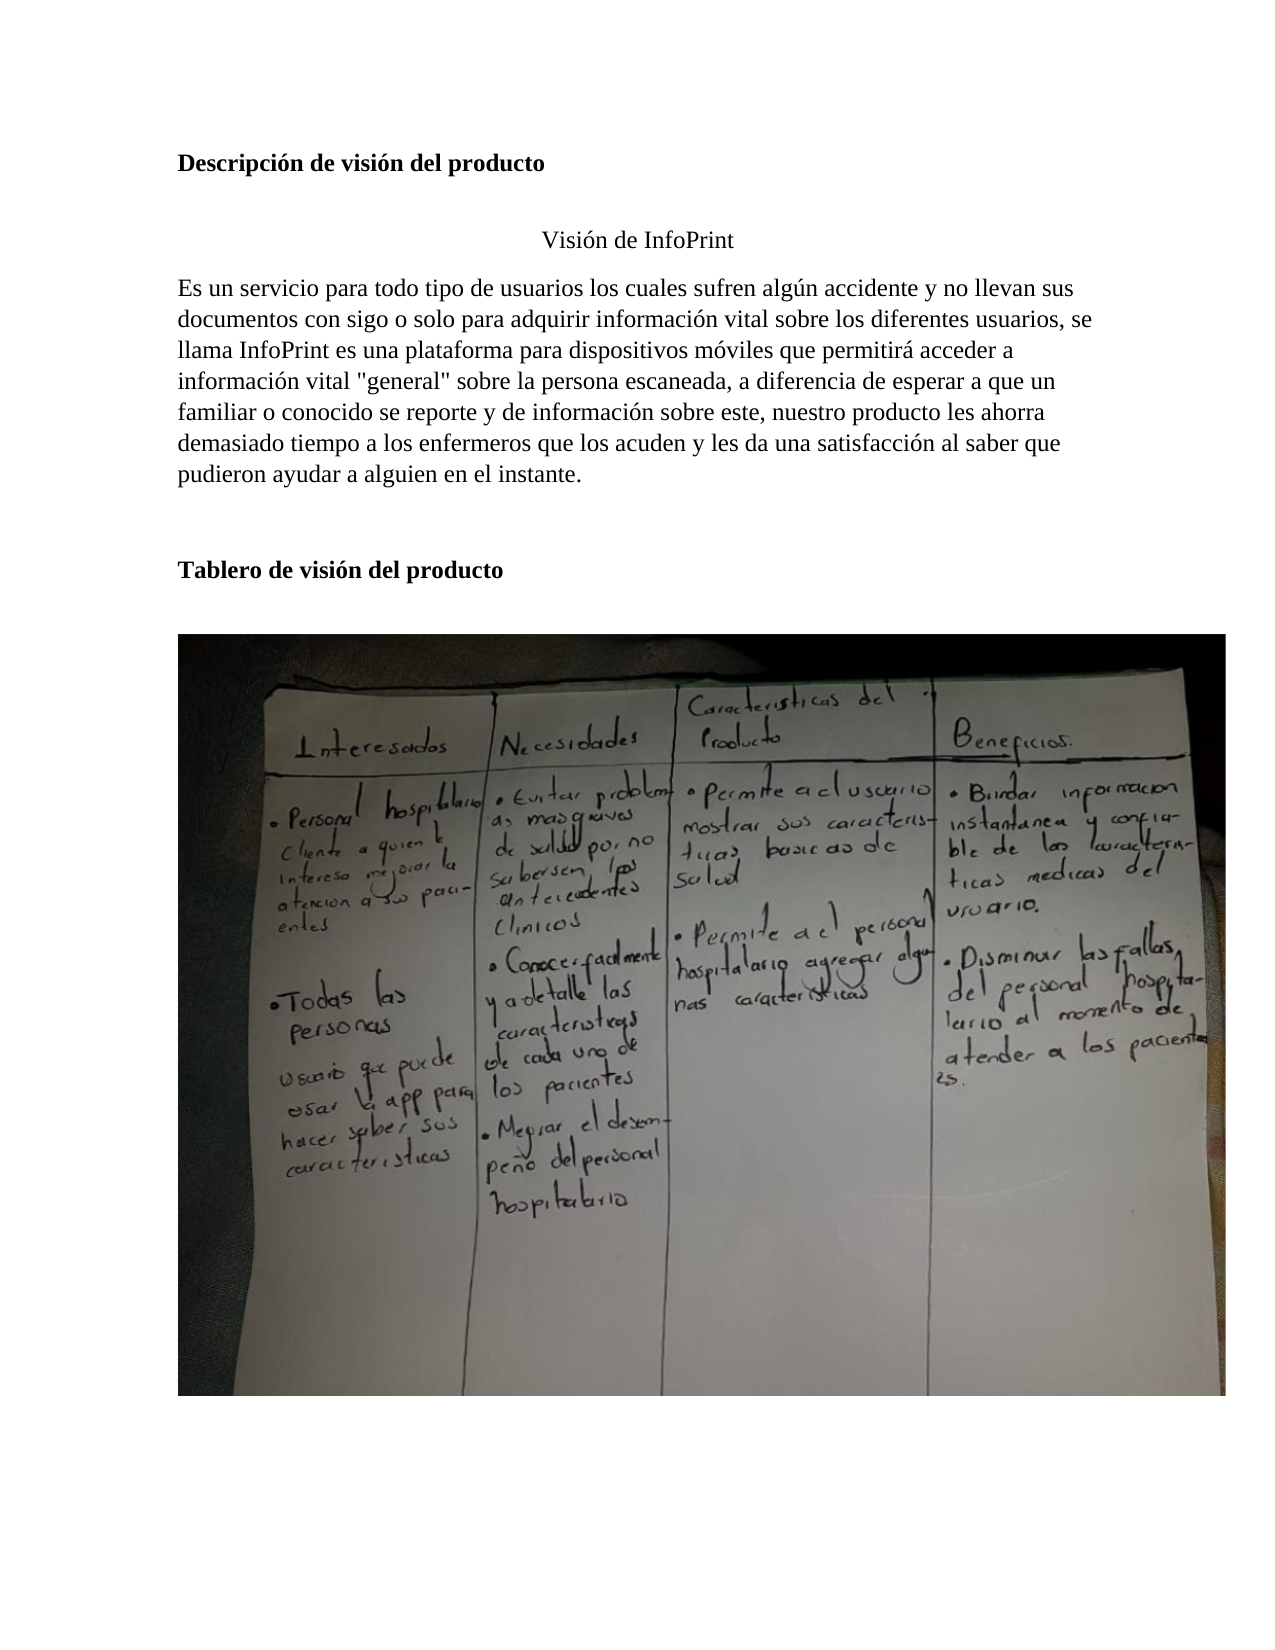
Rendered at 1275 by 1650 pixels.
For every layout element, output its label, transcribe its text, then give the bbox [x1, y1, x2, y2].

text Visión de InfoPrint [177, 226, 1098, 254]
picture [179, 634, 1226, 1396]
subtitle Descripción de visión del producto [177, 148, 1098, 176]
text Es un servicio para todo tipo de usuarios los cuales sufren algún accidente y no llevan sus documentos con sigo o solo para adquirir información vital sobre los diferentes usuarios, se llama InfoPrint es una plataforma para dispositivos móviles que permitirá acceder a información vital "general" sobre la persona escaneada, a diferencia de esperar a que un familiar o conocido se reporte y de información sobre este, nuestro producto les ahorra demasiado tiempo a los enfermeros que los acuden y les da una satisfacción al saber que pudieron ayudar a alguien en el instante. [177, 273, 1098, 488]
subtitle Tablero de visión del producto [177, 555, 1098, 584]
